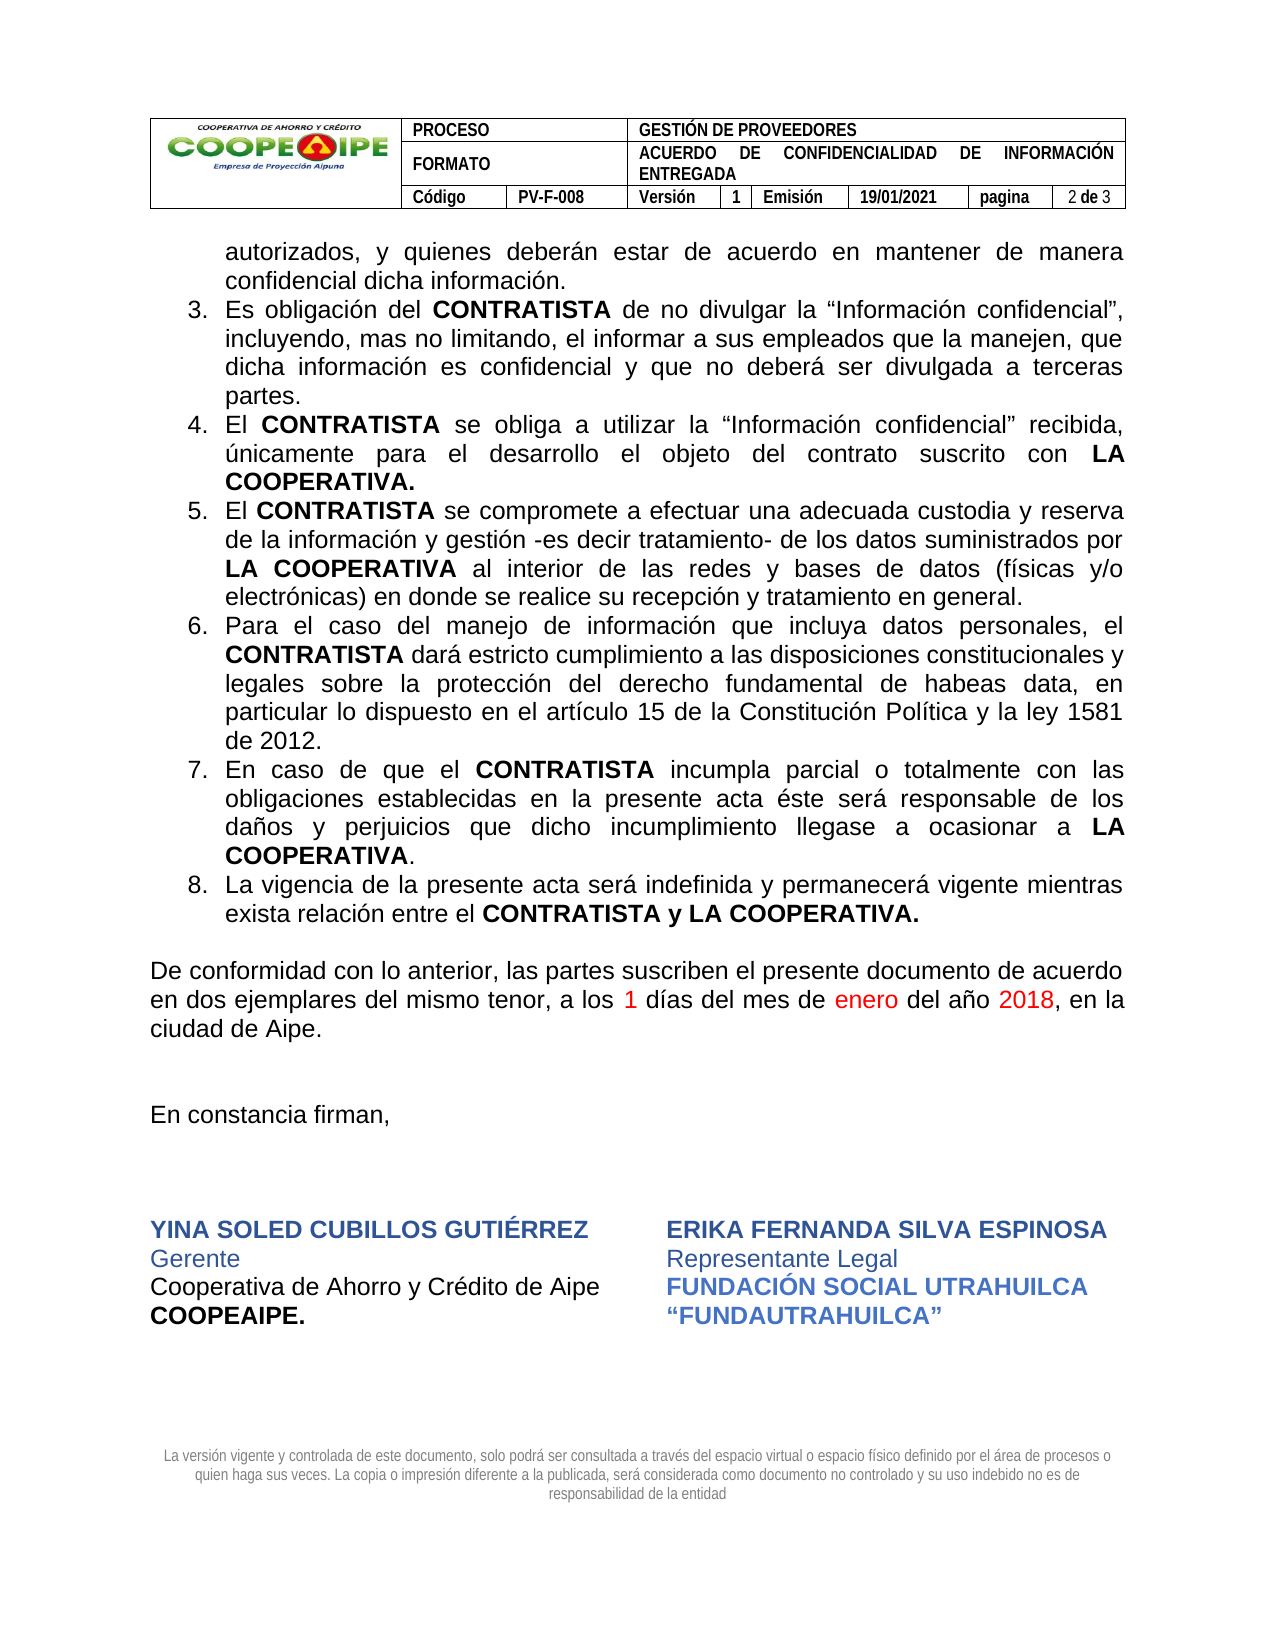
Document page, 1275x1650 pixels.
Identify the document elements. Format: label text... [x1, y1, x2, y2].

list La vigencia de la presente acta será indefinida y permanecerá vigente mientras exista relación entre el CONTRATISTA y LA COOPERATIVA. [187, 870, 1125, 927]
list En caso de que el CONTRATISTA incumpla parcial o totalmente con las obligaciones establecidas en la presente acta éste será responsable de los daños y perjuicios que dicho incumplimiento llegase a ocasionar a LA COOPERATIVA. [187, 755, 1125, 870]
text De conformidad con lo anterior, las partes suscriben el presente documento de acuerdo en dos ejemplares del mismo tenor, a los días del mes de del año , en la ciudad de Aipe. [150, 956, 1125, 1042]
list El CONTRATISTA se compromete a efectuar una adecuada custodia y reserva de la información y gestión -es decir tratamiento- de los datos suministrados por LA COOPERATIVA al interior de las redes y bases de datos (físicas y/o electrónicas) en donde se realice su recepción y tratamiento en general. [187, 496, 1125, 611]
picture [163, 119, 392, 172]
text COOPEAIPE. “FUNDAUTRAHUILCA” [150, 1301, 1125, 1330]
list Para el caso del manejo de información que incluya datos personales, el CONTRATISTA dará estricto cumplimiento a las disposiciones constitucionales y legales sobre la protección del derecho fundamental de habeas data, en particular lo dispuesto en el artículo 15 de la Constitución Política y la ley 1581 de 2012. [187, 611, 1125, 755]
text Cooperativa de Ahorro y Crédito de Aipe [150, 1272, 1125, 1301]
text En constancia firman, [150, 1100, 1125, 1128]
list Es obligación del CONTRATISTA de no divulgar la “Información confidencial”, incluyendo, mas no limitando, el informar a sus empleados que la manejen, que dicha información es confidencial y que no deberá ser divulgada a terceras partes. [187, 295, 1125, 410]
list El CONTRATISTA se obliga a utilizar la “Información confidencial” recibida, únicamente para el desarrollo el objeto del contrato suscrito con LA COOPERATIVA. [187, 410, 1125, 496]
